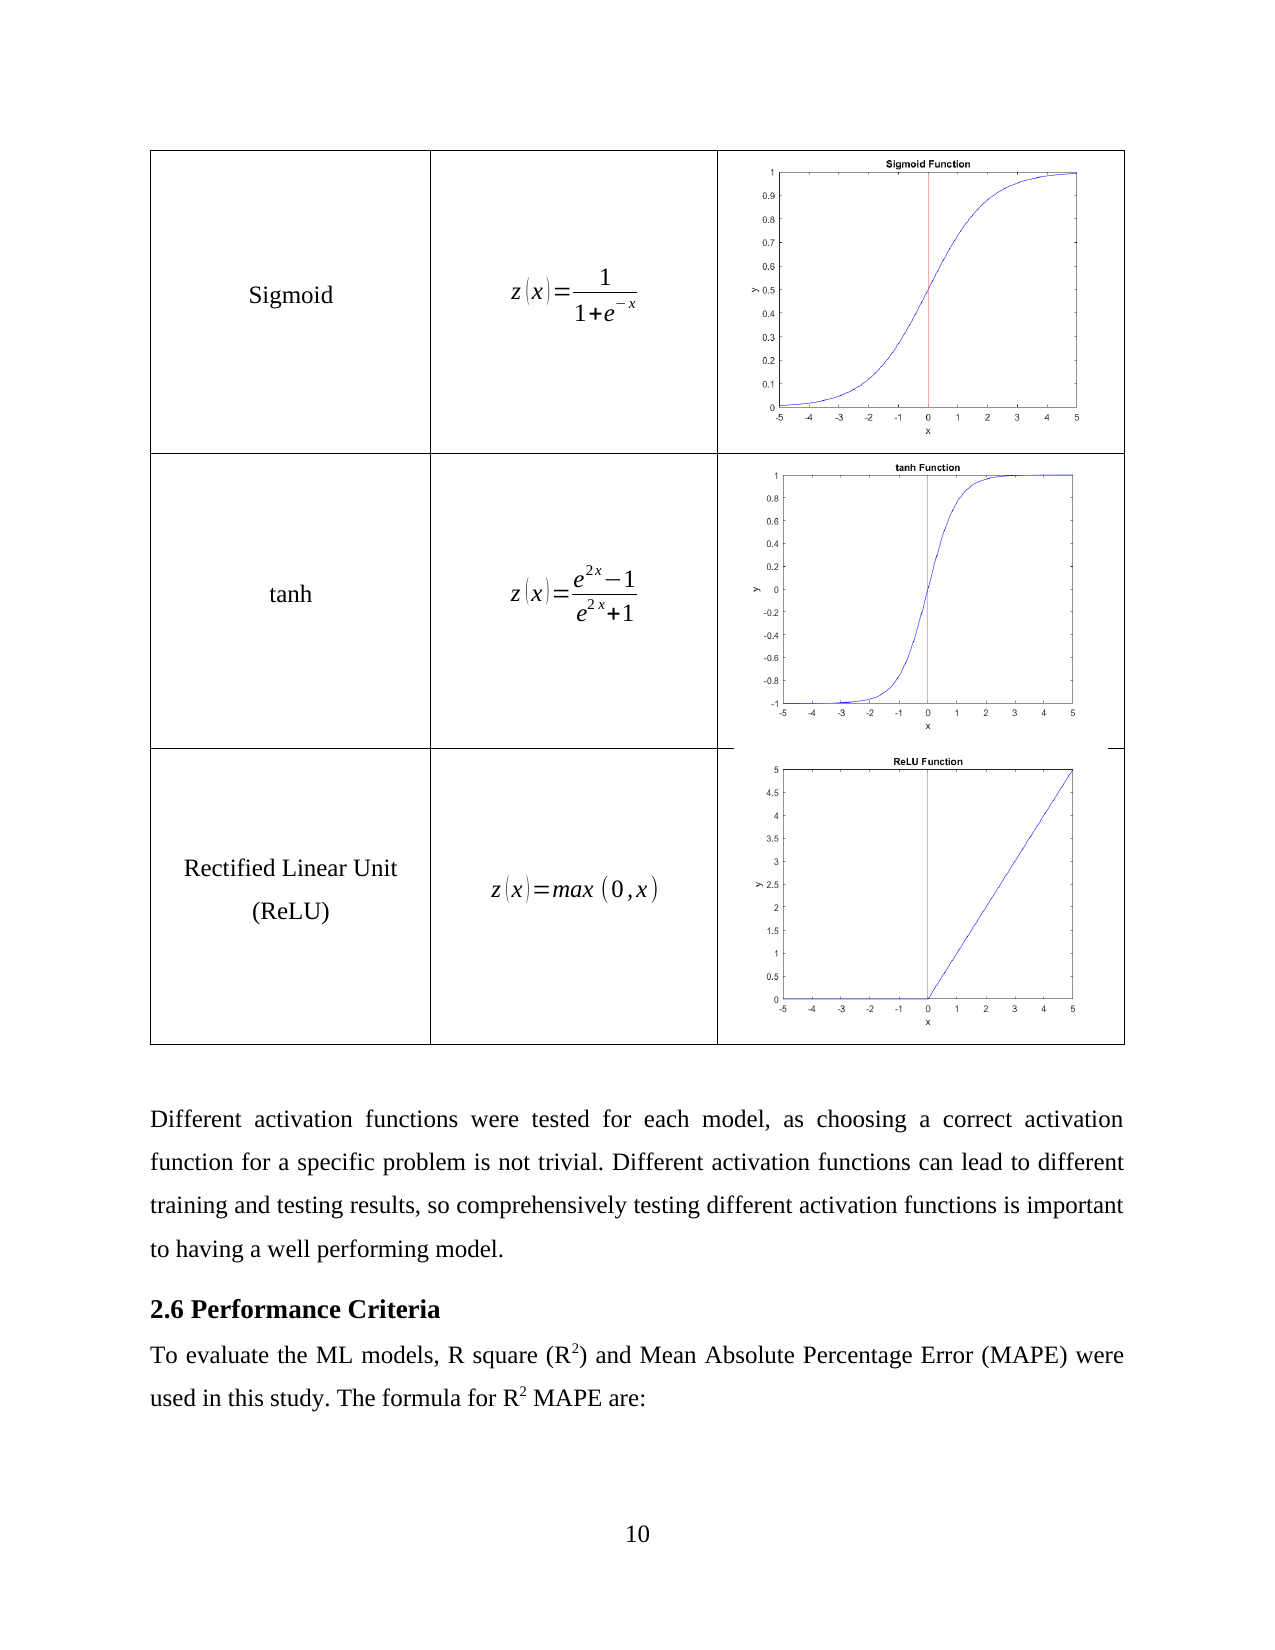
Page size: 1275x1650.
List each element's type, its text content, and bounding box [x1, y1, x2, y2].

table_cell [718, 151, 1124, 453]
table_cell Sigmoid [151, 151, 430, 453]
table_cell [431, 749, 717, 1043]
table_cell [431, 454, 717, 748]
table_cell Rectified Linear Unit (ReLU) [151, 749, 430, 1043]
table_cell [431, 151, 717, 453]
text Different activation functions were tested for each model, as choosing a correct activation function for a specific problem is not trivial. Different activation functions can lead to different training and testing results, so comprehensively testing different activation functions is important to having a well performing model. [150, 1104, 1125, 1262]
table_cell [718, 454, 1124, 748]
picture [734, 748, 1108, 1030]
subtitle 2.6 Performance Criteria [150, 1293, 1125, 1324]
table_cell tanh [151, 454, 430, 748]
picture [729, 151, 1113, 439]
table_cell [718, 749, 1124, 1043]
text To evaluate the ML models, R square (R2) and Mean Absolute Percentage Error (MAPE) were used in this study. The formula for R2 MAPE are: [150, 1340, 1125, 1412]
picture [734, 454, 1108, 734]
